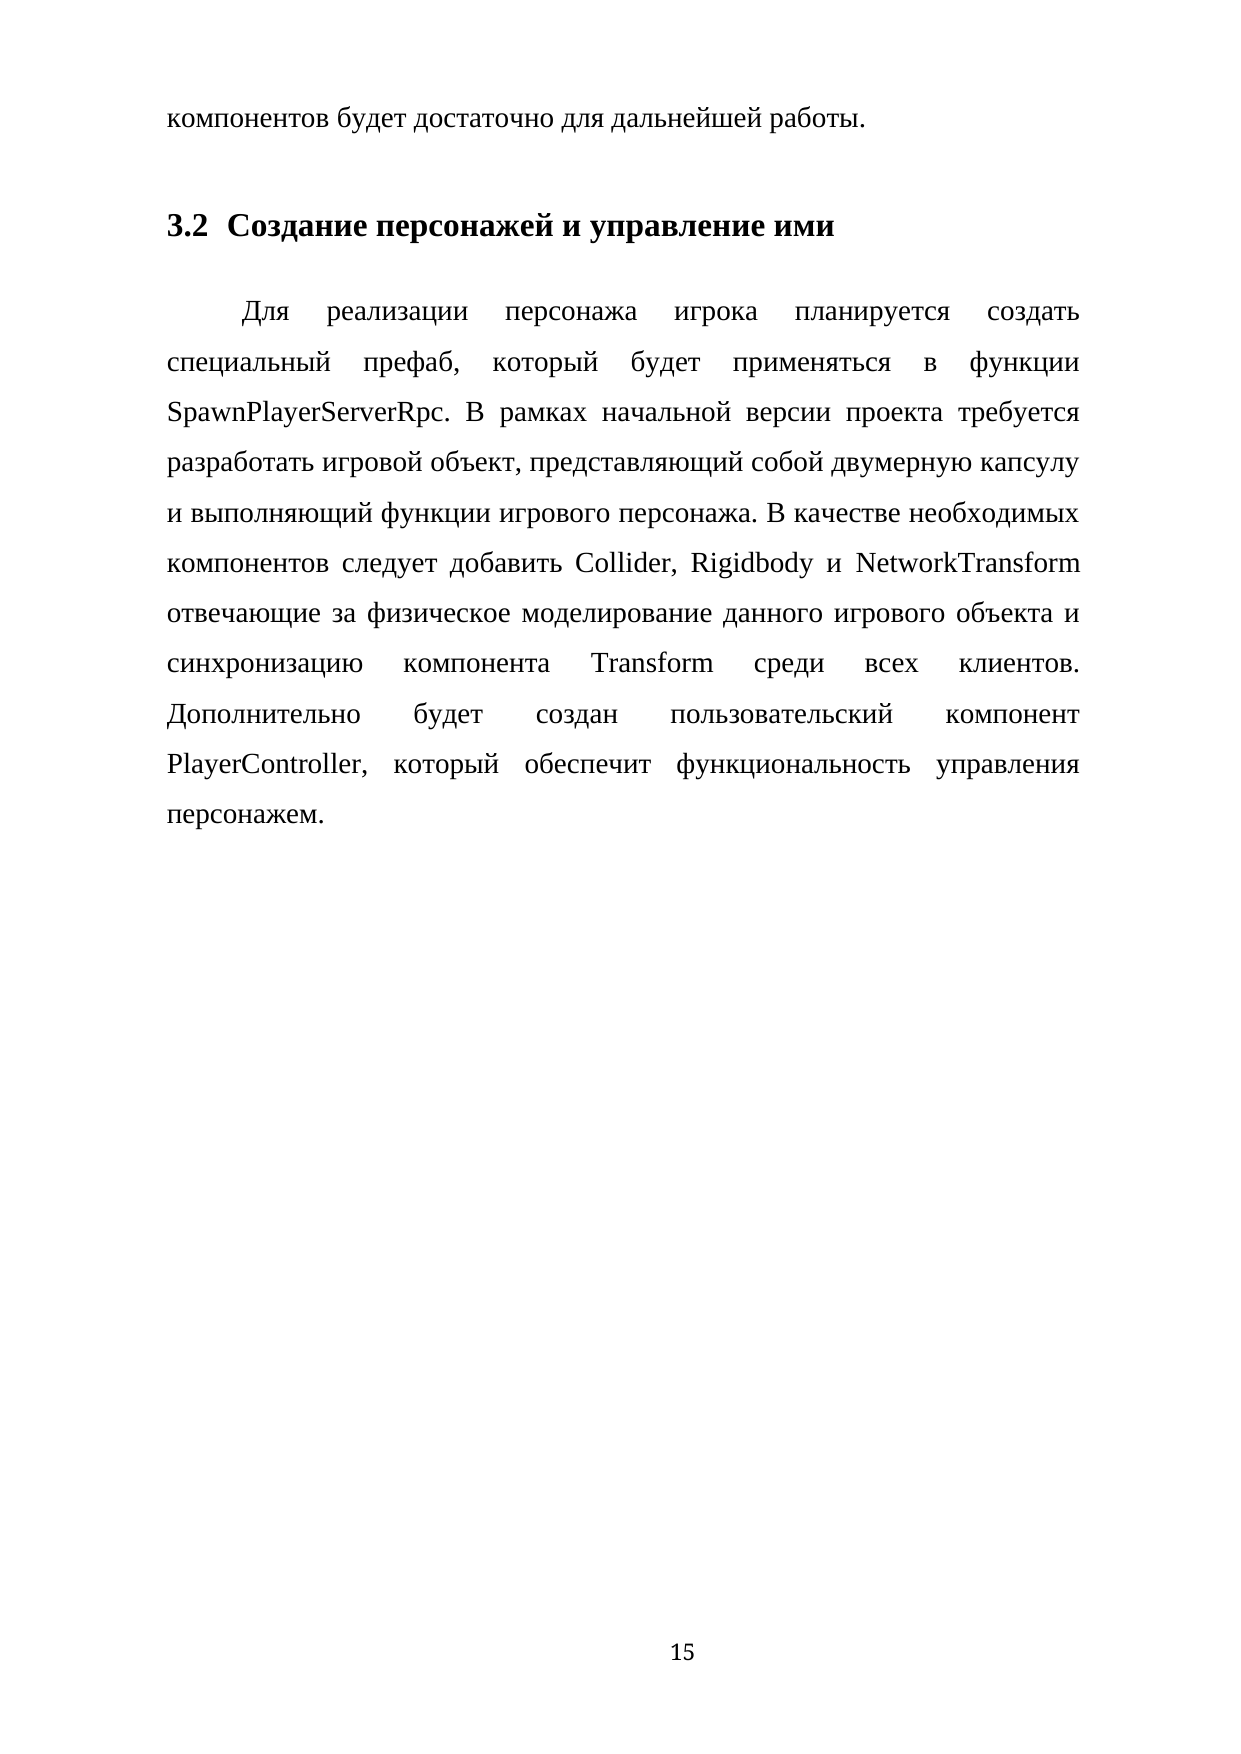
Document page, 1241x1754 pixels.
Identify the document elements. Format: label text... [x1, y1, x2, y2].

subtitle Создание персонажей и управление ими [167, 205, 1198, 243]
text На данном этапе разработки проекта, этих игровых объектов и компонентов будет достаточно для дальнейшей работы. [167, 100, 1080, 133]
text Для реализации персонажа игрока планируется создать специальный префаб, который будет применяться в функции SpawnPlayerServerRpc. В рамках начальной версии проекта требуется разработать игровой объект, представляющий собой двумерную капсулу и выполняющий функции игрового персонажа. В качестве необходимых компонентов следует добавить Collider, Rigidbody и NetworkTransform отвечающие за физическое моделирование данного игрового объекта и синхронизацию компонента Transform среди всех клиентов. Дополнительно будет создан пользовательский компонент PlayerController, который обеспечит функциональность управления персонажем. [167, 293, 1080, 830]
